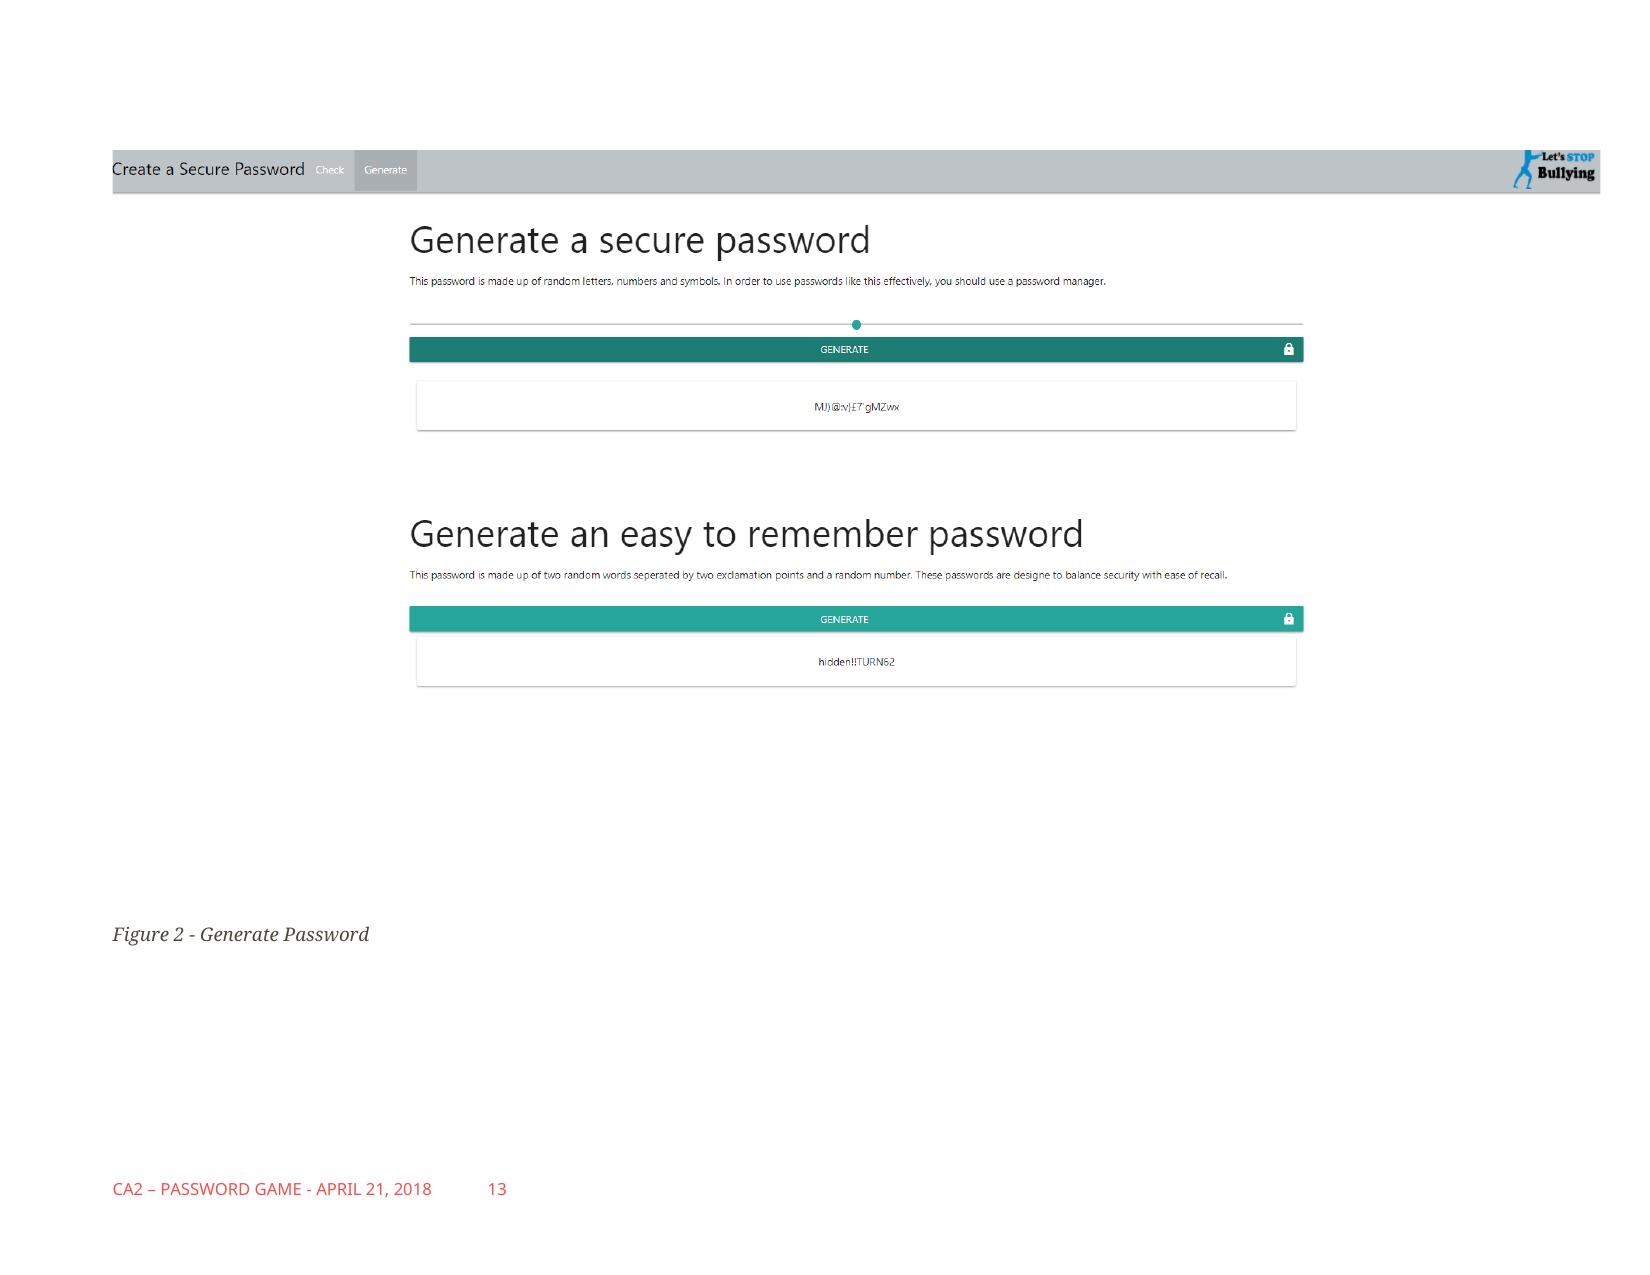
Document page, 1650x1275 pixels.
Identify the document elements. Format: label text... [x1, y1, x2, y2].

text Figure 2 - Generate Password [112, 921, 1537, 947]
picture [112, 150, 1601, 879]
